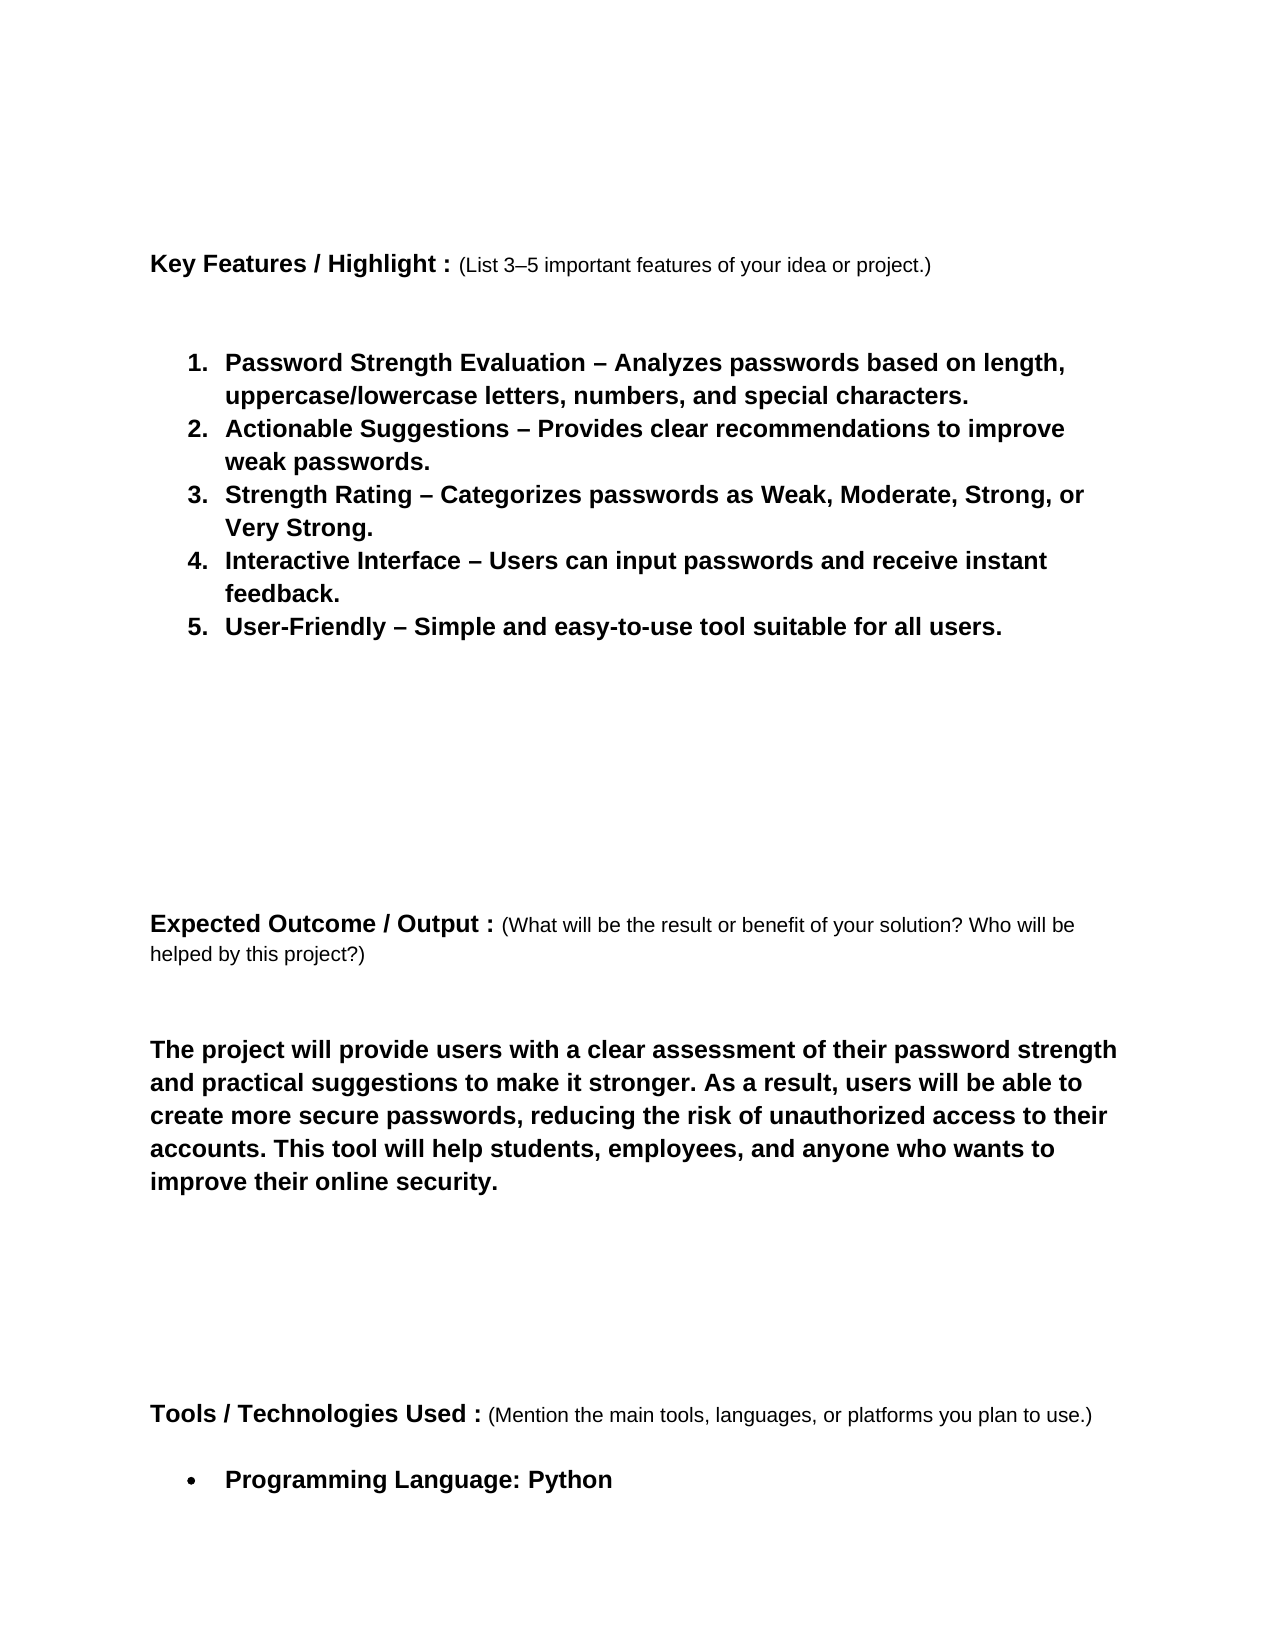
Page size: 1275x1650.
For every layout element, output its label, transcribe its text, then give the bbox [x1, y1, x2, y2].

text The project will provide users with a clear assessment of their password strength and practical suggestions to make it stronger. As a result, users will be able to create more secure passwords, reducing the risk of unauthorized access to their accounts. This tool will help students, employees, and anyone who wants to improve their online security. [150, 1035, 1125, 1196]
text Key Features / Highlight : (List 3–5 important features of your idea or project.) [150, 249, 1125, 278]
list Strength Rating – Categorizes passwords as Weak, Moderate, Strong, or Very Strong. [187, 480, 1125, 542]
list Programming Language: Python [187, 1464, 1125, 1493]
text Expected Outcome / Output : (What will be the result or benefit of your solution? Who will be helped by this project?) [150, 909, 1125, 966]
list Password Strength Evaluation – Analyzes passwords based on length, uppercase/lowercase letters, numbers, and special characters. [187, 348, 1125, 410]
list Actionable Suggestions – Provides clear recommendations to improve weak passwords. [187, 414, 1125, 476]
text Tools / Technologies Used : (Mention the main tools, languages, or platforms you plan to use.) [150, 1398, 1125, 1427]
list Interactive Interface – Users can input passwords and receive instant feedback. [187, 546, 1125, 608]
list User-Friendly – Simple and easy-to-use tool suitable for all users. [187, 612, 1125, 641]
